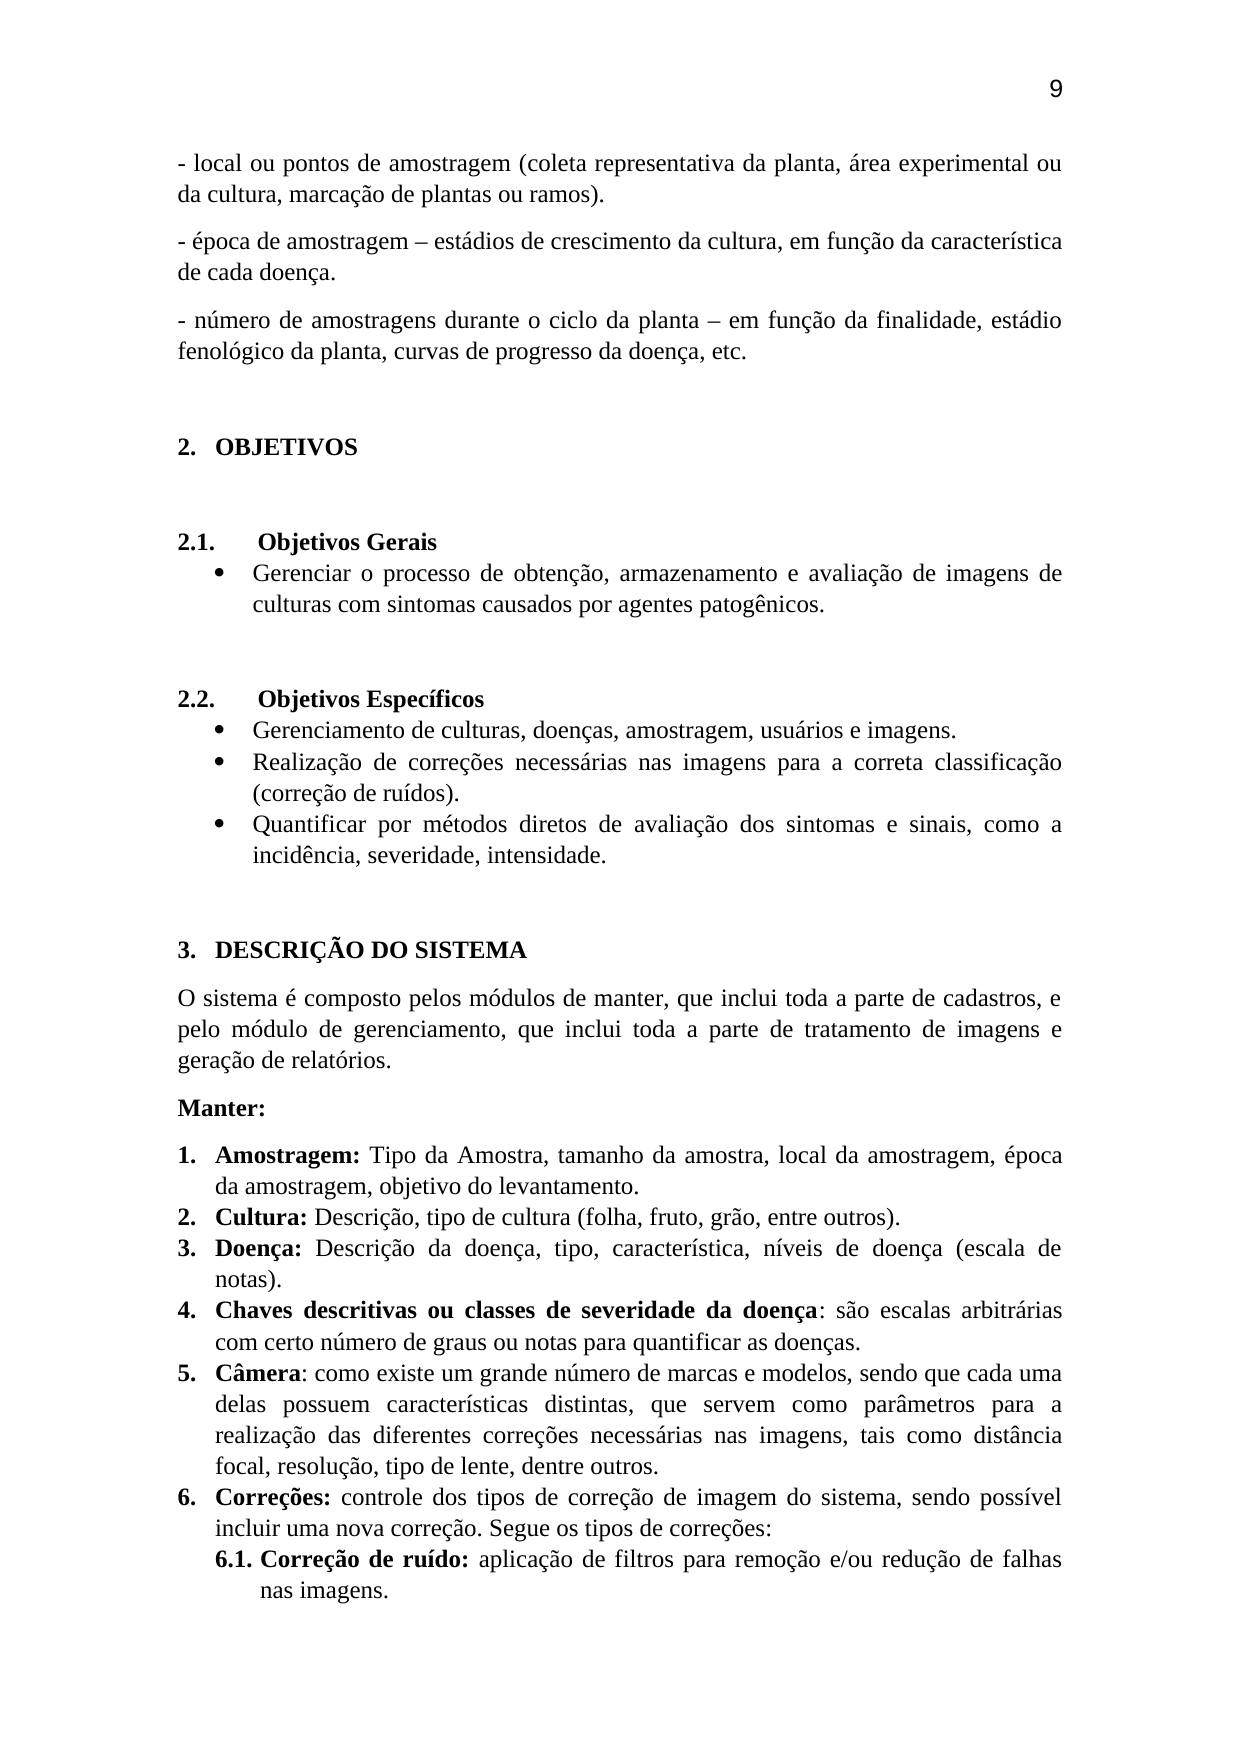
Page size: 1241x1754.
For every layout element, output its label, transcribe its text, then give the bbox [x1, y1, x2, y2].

list DESCRIÇÃO DO SISTEMA [177, 935, 1063, 964]
list Correção de ruído: aplicação de filtros para remoção e/ou redução de falhas nas imagens. [215, 1544, 1063, 1604]
text O sistema é composto pelos módulos de manter, que inclui toda a parte de cadastros, e pelo módulo de gerenciamento, que inclui toda a parte de tratamento de imagens e geração de relatórios. [177, 983, 1063, 1074]
list Gerenciamento de culturas, doenças, amostragem, usuários e imagens. [215, 716, 1063, 744]
list Chaves descritivas ou classes de severidade da doença: são escalas arbitrárias com certo número de graus ou notas para quantificar as doenças. [177, 1296, 1063, 1355]
text Manter: [177, 1093, 1063, 1121]
list Objetivos Gerais [177, 527, 1063, 556]
list Correções: controle dos tipos de correção de imagem do sistema, sendo possível incluir uma nova correção. Segue os tipos de correções: [177, 1482, 1063, 1542]
list OBJETIVOS [177, 432, 1063, 460]
list Realização de correções necessárias nas imagens para a correta classificação (correção de ruídos). [215, 747, 1063, 806]
text - local ou pontos de amostragem (coleta representativa da planta, área experimental ou da cultura, marcação de plantas ou ramos). [177, 148, 1063, 207]
list Gerenciar o processo de obtenção, armazenamento e avaliação de imagens de culturas com sintomas causados por agentes patogênicos. [215, 558, 1063, 618]
list Objetivos Específicos [177, 684, 1063, 713]
list Cultura: Descrição, tipo de cultura (folha, fruto, grão, entre outros). [177, 1202, 1063, 1231]
list Amostragem: Tipo da Amostra, tamanho da amostra, local da amostragem, época da amostragem, objetivo do levantamento. [177, 1140, 1063, 1200]
text - número de amostragens durante o ciclo da planta – em função da finalidade, estádio fenológico da planta, curvas de progresso da doença, etc. [177, 305, 1063, 365]
list Doença: Descrição da doença, tipo, característica, níveis de doença (escala de notas). [177, 1233, 1063, 1293]
text - época de amostragem – estádios de crescimento da cultura, em função da característica de cada doença. [177, 226, 1063, 286]
list Quantificar por métodos diretos de avaliação dos sintomas e sinais, como a incidência, severidade, intensidade. [215, 809, 1063, 868]
